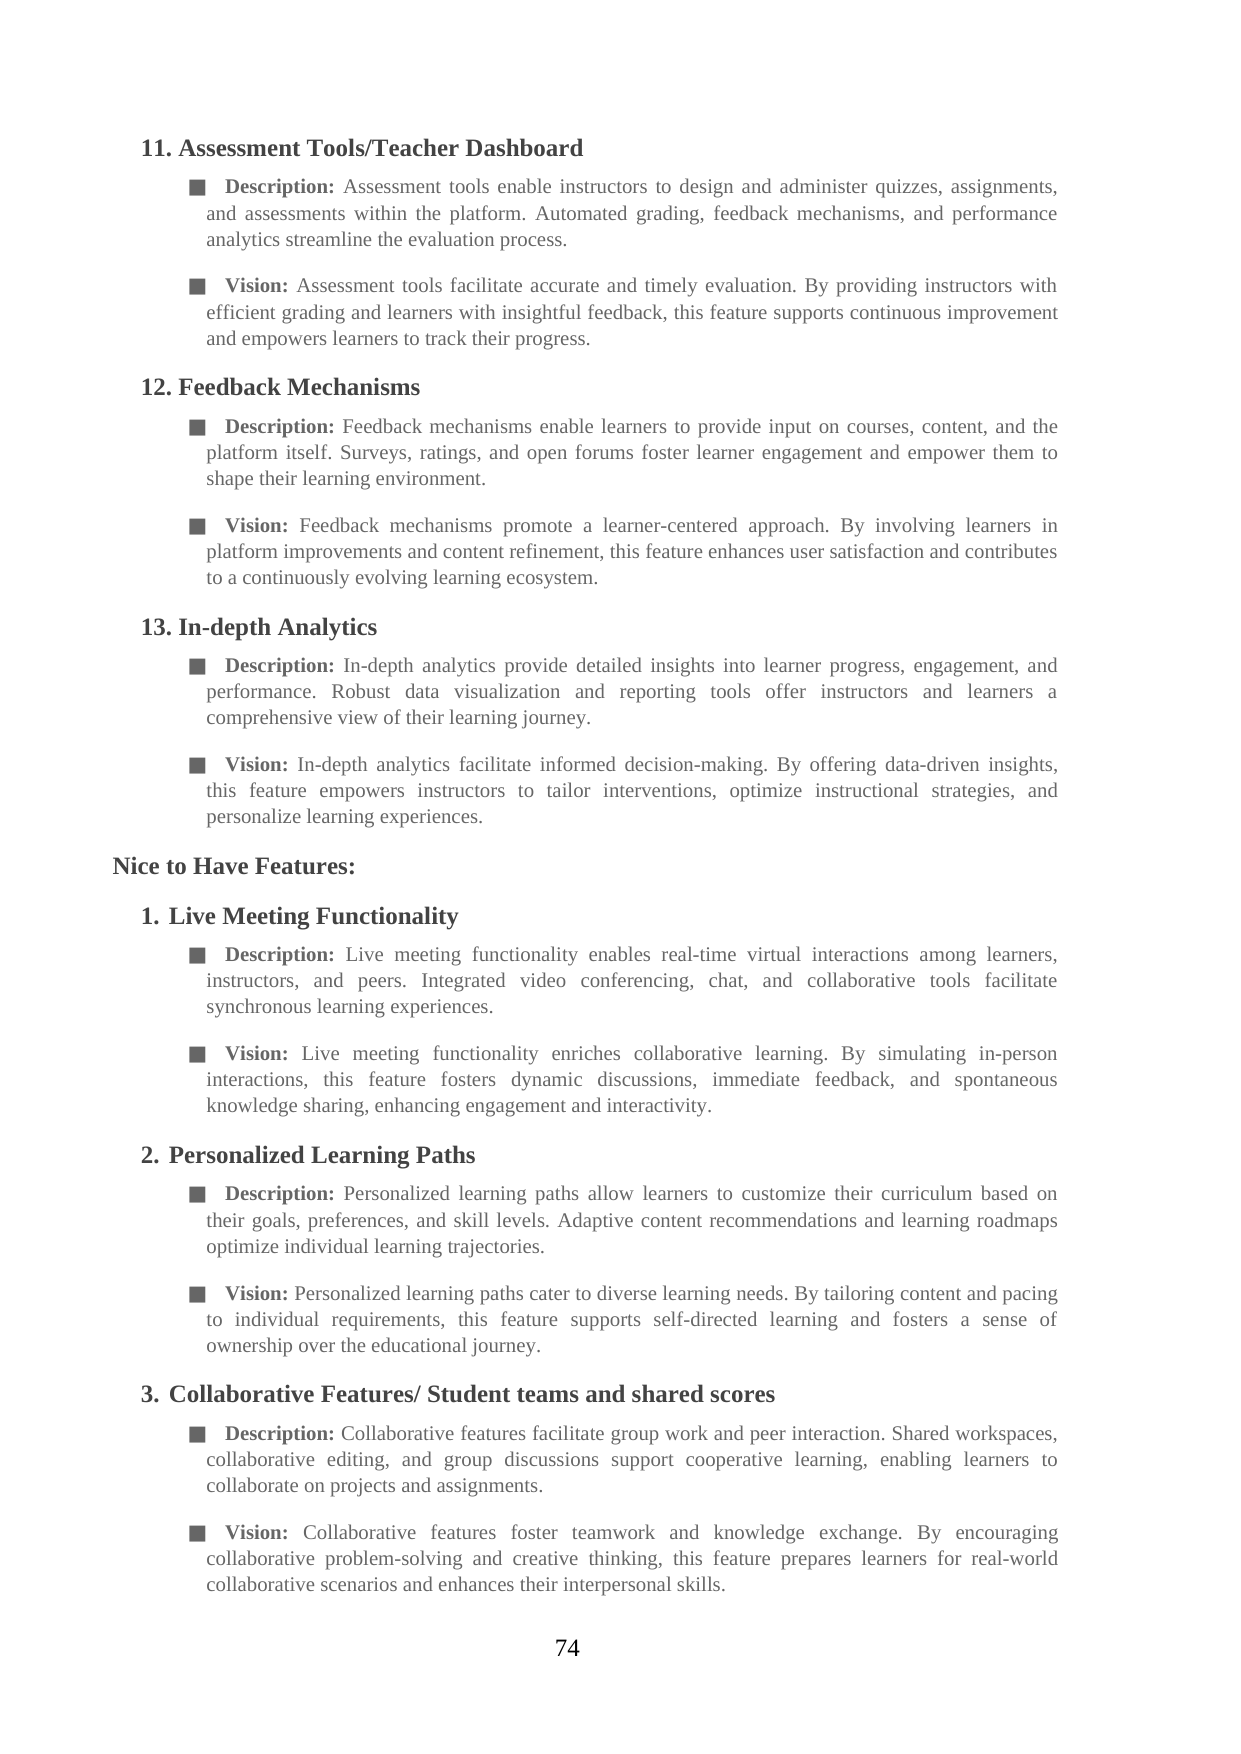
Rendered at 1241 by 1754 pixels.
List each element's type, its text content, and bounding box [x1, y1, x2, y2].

list Vision: Personalized learning paths cater to diverse learning needs. By tailoring content and pacing to individual requirements, this feature supports self-directed learning and fosters a sense of ownership over the educational journey. [187, 1280, 1059, 1357]
list Description: Assessment tools enable instructors to design and administer quizzes, assignments, and assessments within the platform. Automated grading, feedback mechanisms, and performance analytics streamline the evaluation process. [187, 174, 1059, 251]
list Vision: In-depth analytics facilitate informed decision-making. By offering data-driven insights, this feature empowers instructors to tailor interventions, optimize instructional strategies, and personalize learning experiences. [187, 752, 1059, 828]
subtitle Personalized Learning Paths [141, 1140, 1090, 1169]
subtitle Assessment Tools/Teacher Dashboard [141, 133, 1090, 162]
list Description: Collaborative features facilitate group work and peer interaction. Shared workspaces, collaborative editing, and group discussions support cooperative learning, enabling learners to collaborate on projects and assignments. [187, 1421, 1059, 1497]
list Description: Personalized learning paths allow learners to customize their curriculum based on their goals, preferences, and skill levels. Adaptive content recommendations and learning roadmaps optimize individual learning trajectories. [187, 1181, 1059, 1258]
list Description: In-depth analytics provide detailed insights into learner progress, engagement, and performance. Robust data visualization and reporting tools offer instructors and learners a comprehensive view of their learning journey. [187, 653, 1059, 729]
list Vision: Assessment tools facilitate accurate and timely evaluation. By providing instructors with efficient grading and learners with insightful feedback, this feature supports continuous improvement and empowers learners to track their progress. [187, 273, 1059, 350]
list Vision: Collaborative features foster teamwork and knowledge exchange. By encouraging collaborative problem-solving and creative thinking, this feature prepares learners for real-world collaborative scenarios and enhances their interpersonal skills. [187, 1520, 1059, 1596]
list Vision: Feedback mechanisms promote a learner-centered approach. By involving learners in platform improvements and content refinement, this feature enhances user satisfaction and contributes to a continuously evolving learning ecosystem. [187, 513, 1059, 589]
subtitle Live Meeting Functionality [141, 901, 1059, 929]
list Vision: Live meeting functionality enriches collaborative learning. By simulating in-person interactions, this feature fosters dynamic discussions, immediate feedback, and spontaneous knowledge sharing, enhancing engagement and interactivity. [187, 1041, 1059, 1117]
subtitle Collaborative Features/ Student teams and shared scores [141, 1379, 1090, 1408]
list Description: Live meeting functionality enables real-time virtual interactions among learners, instructors, and peers. Integrated video conferencing, chat, and collaborative tools facilitate synchronous learning experiences. [187, 942, 1059, 1018]
list Description: Feedback mechanisms enable learners to provide input on courses, content, and the platform itself. Surveys, ratings, and open forums foster learner engagement and empower them to shape their learning environment. [187, 414, 1059, 490]
subtitle Nice to Have Features: [112, 851, 1059, 880]
subtitle Feedback Mechanisms [141, 372, 1090, 401]
subtitle In-depth Analytics [141, 612, 1090, 641]
